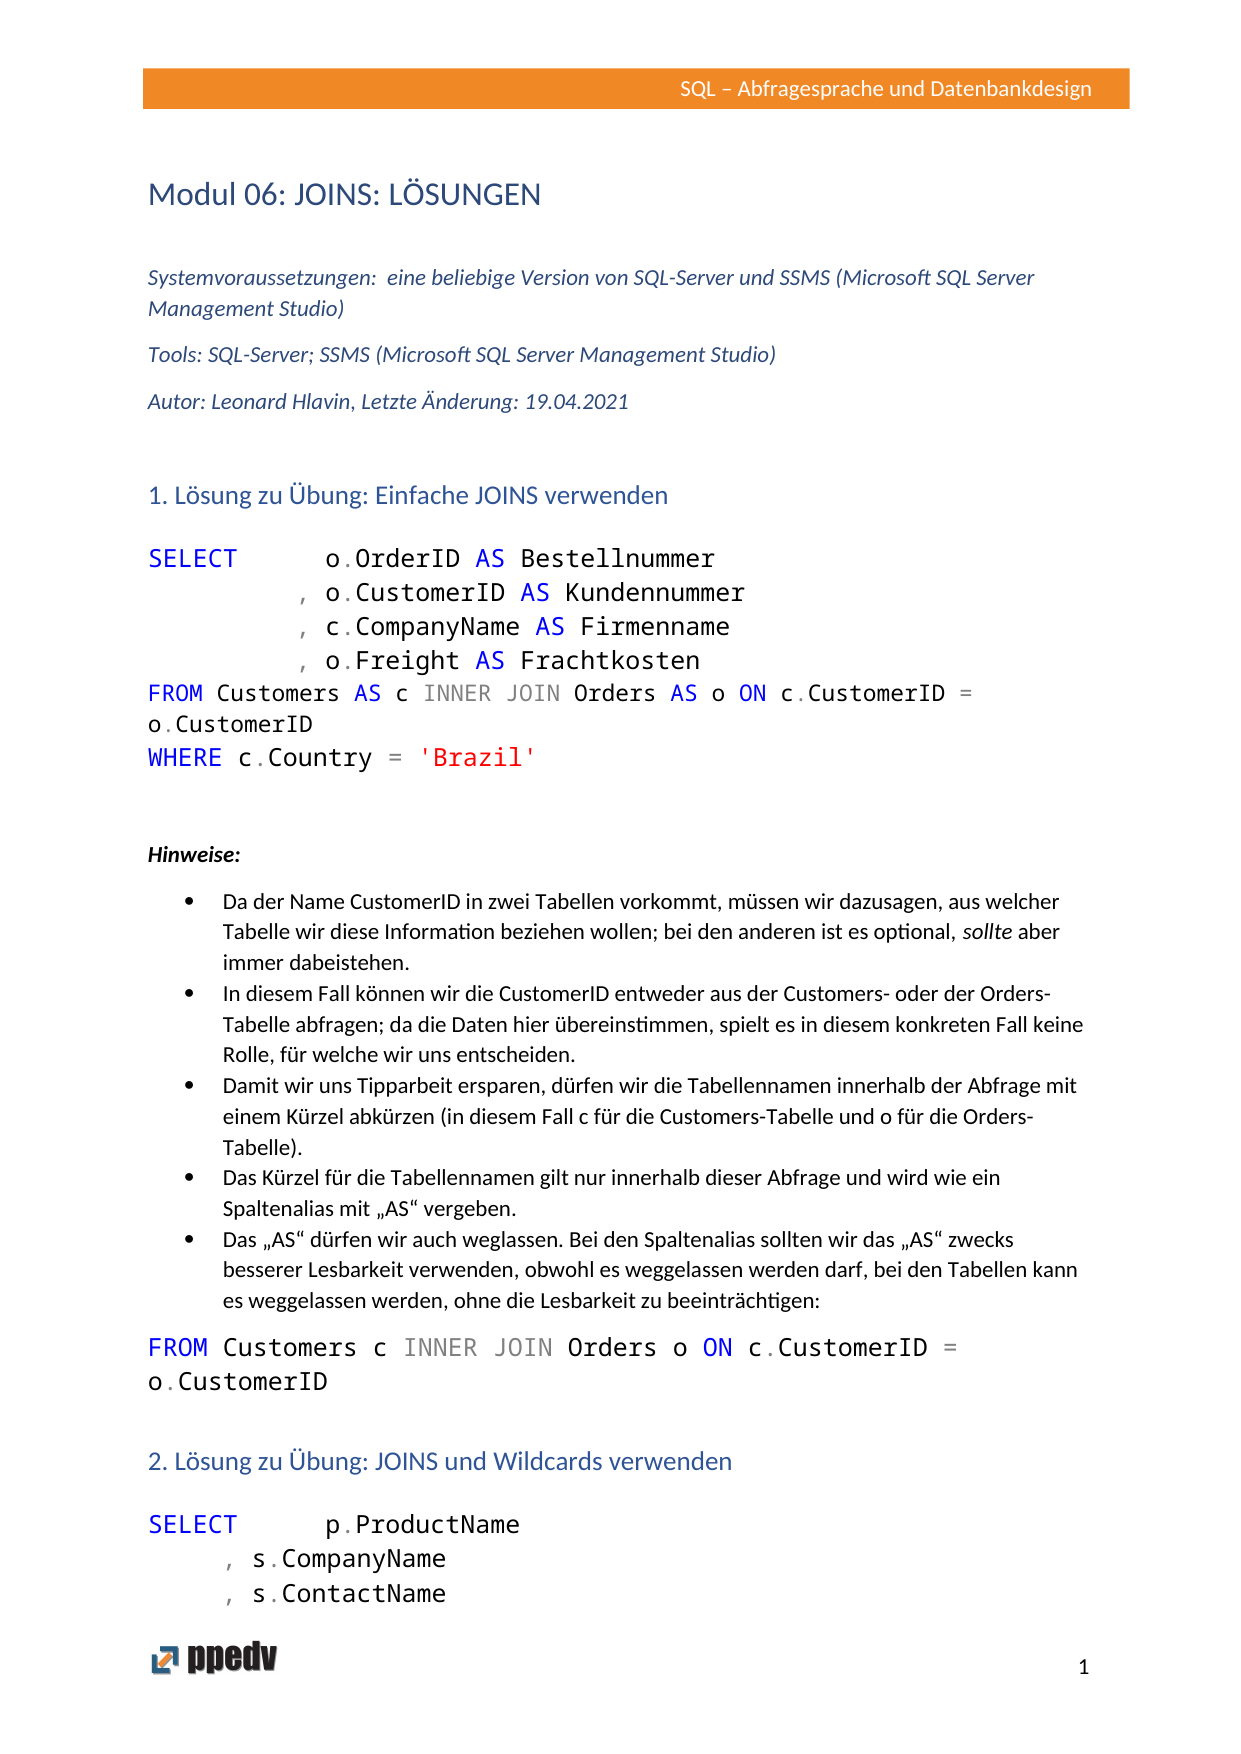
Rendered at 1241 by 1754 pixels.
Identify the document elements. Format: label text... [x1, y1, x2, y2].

text SELECT p.ProductName [148, 1507, 1093, 1541]
list Damit wir uns Tipparbeit ersparen, dürfen wir die Tabellennamen innerhalb der Abfrage mit einem Kürzel abkürzen (in diesem Fall c für die Customers-Tabelle und o für die Orders-Tabelle). [185, 1071, 1093, 1161]
text , s.CompanyName [148, 1541, 1093, 1575]
text Hinweise: [148, 840, 1093, 868]
text FROM Customers c INNER JOIN Orders o ON c.CustomerID = o.CustomerID [148, 1329, 1093, 1398]
text FROM Customers AS c INNER JOIN Orders AS o ON c.CustomerID = o.CustomerID [148, 677, 1093, 739]
picture [147, 1640, 281, 1675]
text Tools: SQL-Server; SSMS (Microsoft SQL Server Management Studio) [148, 341, 1093, 368]
subtitle 1. Lösung zu Übung: Einfache JOINS verwenden [148, 478, 1093, 511]
text Autor: Leonard Hlavin, Letzte Änderung: 19.04.2021 [148, 387, 1093, 415]
text SELECT o.OrderID AS Bestellnummer [148, 541, 1093, 575]
list Das „AS“ dürfen wir auch weglassen. Bei den Spaltenalias sollten wir das „AS“ zwecks besserer Lesbarkeit verwenden, obwohl es weggelassen werden darf, bei den Tabellen kann es weggelassen werden, ohne die Lesbarkeit zu beeinträchtigen: [185, 1225, 1093, 1314]
subtitle 2. Lösung zu Übung: JOINS und Wildcards verwenden [148, 1444, 1093, 1477]
text , c.CompanyName AS Firmenname [148, 609, 1093, 643]
list Das Kürzel für die Tabellennamen gilt nur innerhalb dieser Abfrage und wird wie ein Spaltenalias mit „AS“ vergeben. [185, 1163, 1093, 1222]
text , o.Freight AS Frachtkosten [148, 643, 1093, 677]
subtitle Modul 06: JOINS: LÖSUNGEN [148, 173, 1093, 213]
text , o.CustomerID AS Kundennummer [148, 575, 1093, 609]
text Systemvoraussetzungen: eine beliebige Version von SQL-Server und SSMS (Microsoft SQL Server Management Studio) [148, 263, 1093, 322]
text , s.ContactName [148, 1575, 1093, 1609]
list Da der Name CustomerID in zwei Tabellen vorkommt, müssen wir dazusagen, aus welcher Tabelle wir diese Information beziehen wollen; bei den anderen ist es optional, sollte aber immer dabeistehen. [185, 887, 1093, 976]
list In diesem Fall können wir die CustomerID entweder aus der Customers- oder der Orders-Tabelle abfragen; da die Daten hier übereinstimmen, spielt es in diesem konkreten Fall keine Rolle, für welche wir uns entscheiden. [185, 979, 1093, 1068]
text WHERE c.Country = 'Brazil' [148, 739, 1093, 774]
